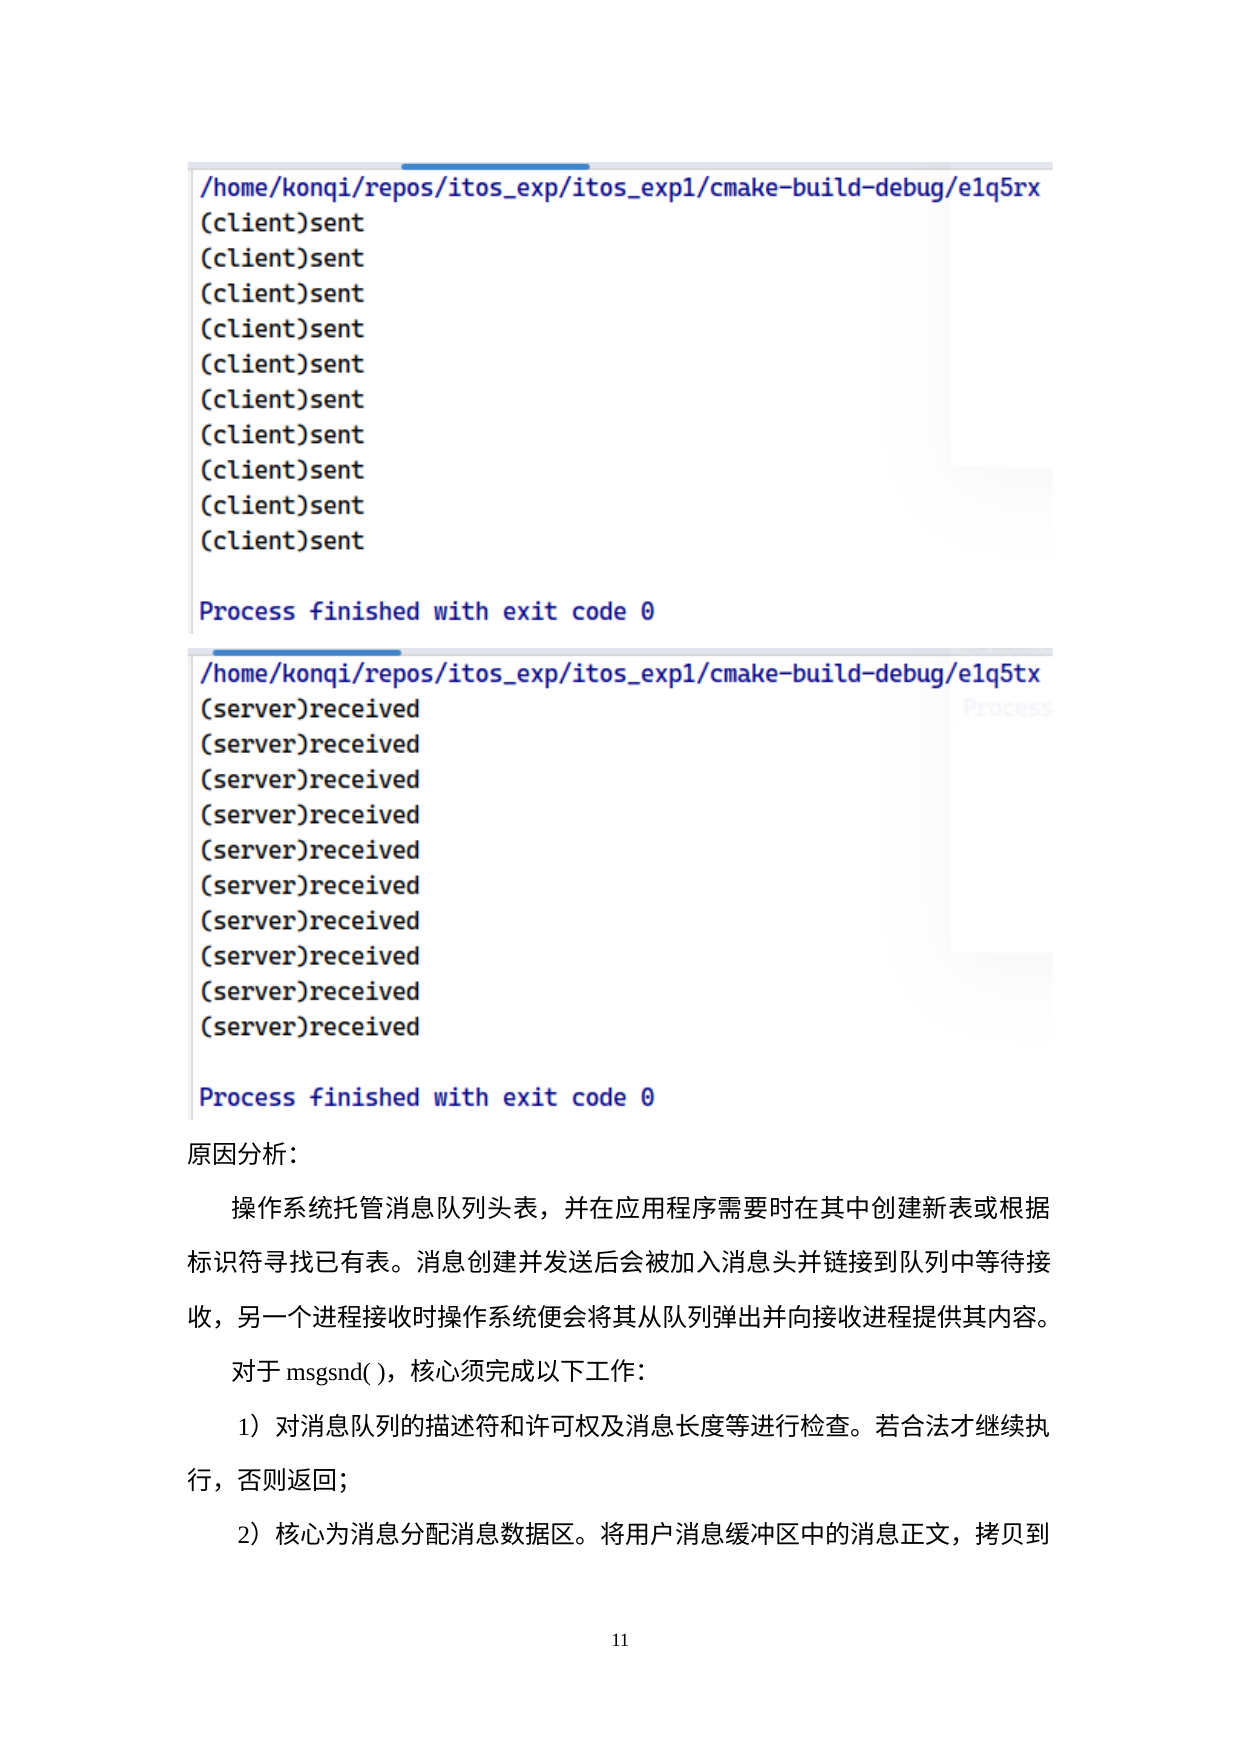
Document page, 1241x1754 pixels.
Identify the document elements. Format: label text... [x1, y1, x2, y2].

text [187, 1515, 1053, 1551]
text 对于msgsnd( )，核心须完成以下工作： [187, 1352, 1053, 1388]
text 操作系统托管消息队列头表，并在应用程序需要时在其中创建新表或根据标识符寻找已有表。消息创建并发送后会被加入消息头并链接到队列中等待接收，另一个进程接收时操作系统便会将其从队列弹出并向接收进程提供其内容。 [187, 1188, 1053, 1333]
picture [187, 162, 1053, 634]
picture [187, 648, 1053, 1120]
text 1）对消息队列的描述符和许可权及消息长度等进行检查。若合法才继续执行，否则返回； [187, 1406, 1053, 1497]
text 原因分析： [187, 1134, 1053, 1170]
